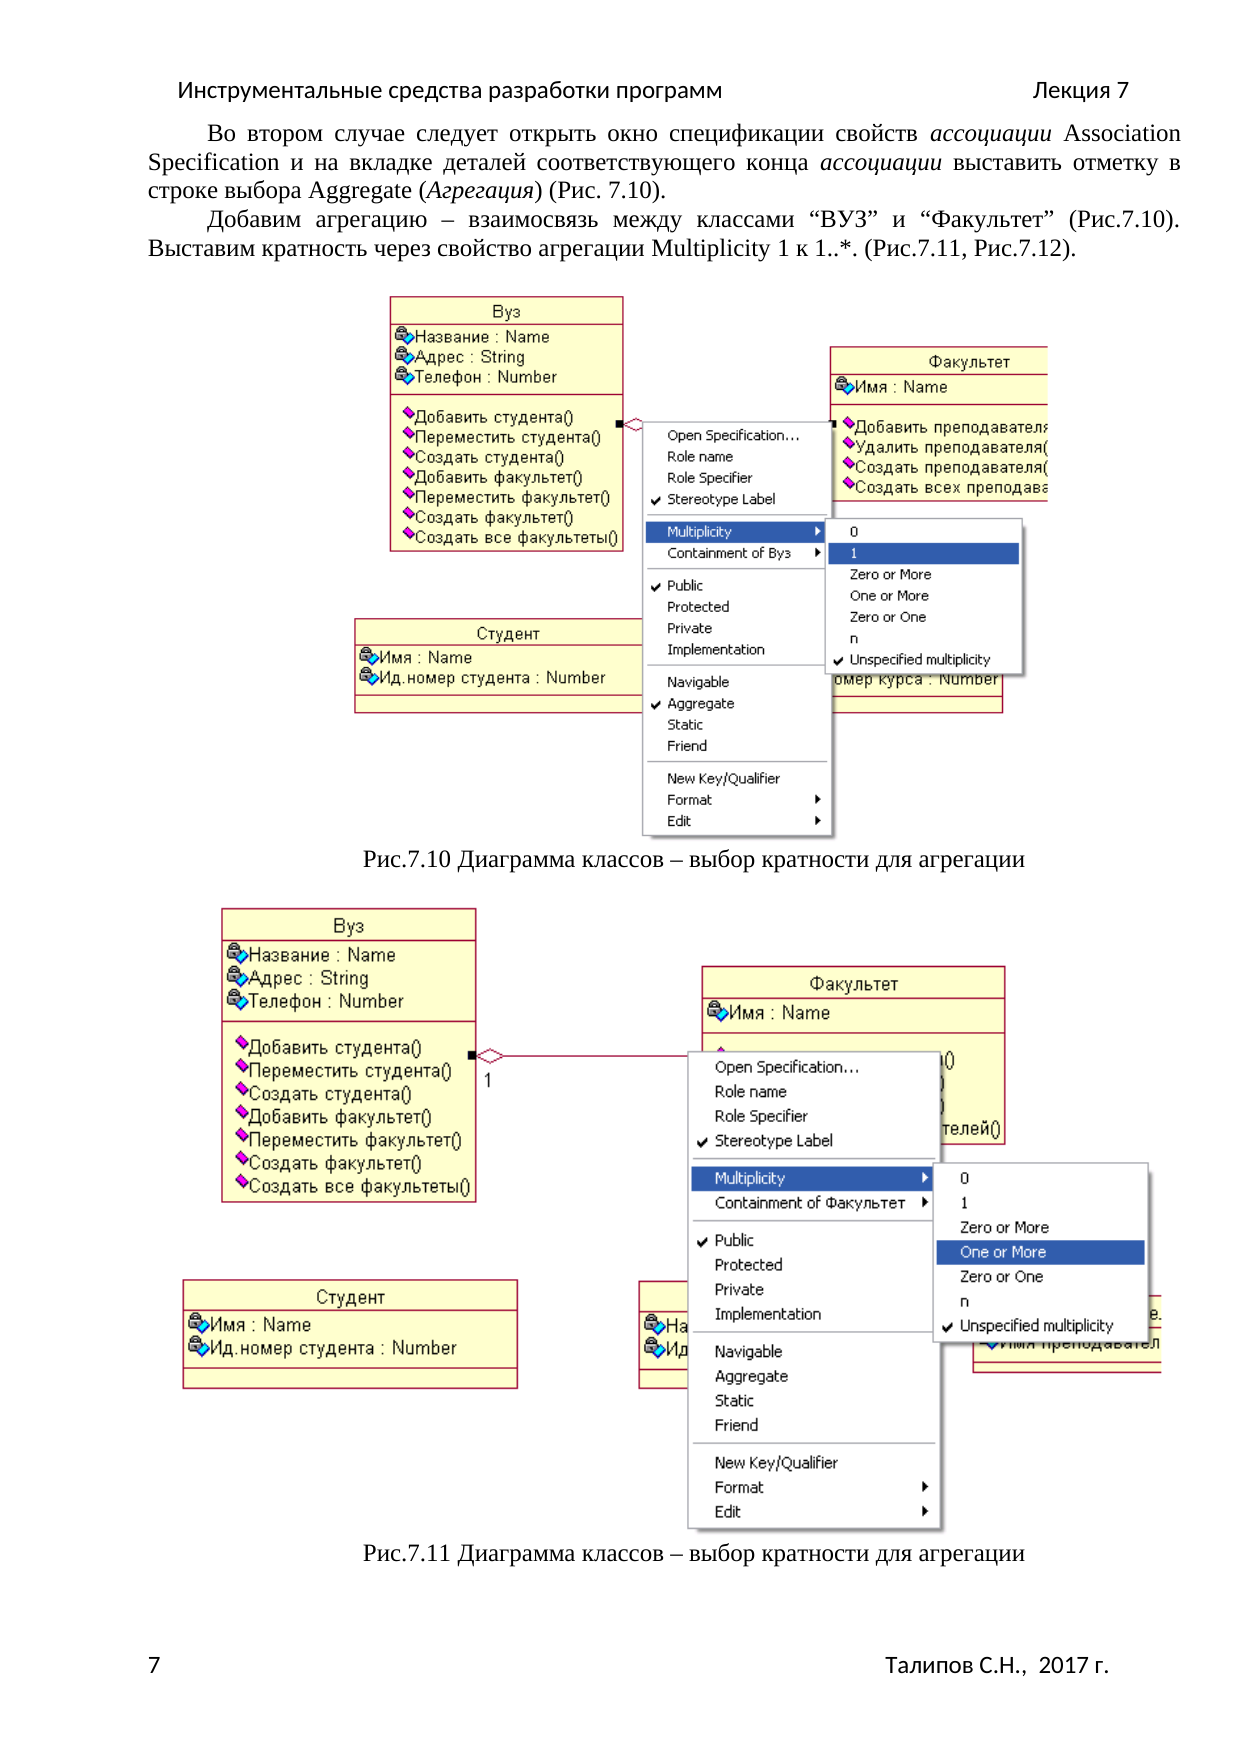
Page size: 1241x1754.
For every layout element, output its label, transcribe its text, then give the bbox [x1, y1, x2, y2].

picture [167, 901, 1162, 1538]
text Во втором случае следует открыть окно спецификации свойств ассоциации Association Specification и на вкладке деталей соответствующего конца ассоциации выставить отметку в строке выбора Aggregate (Агрегация) (Рис. 7.10). [148, 118, 1181, 204]
text Добавим агрегацию – взаимосвязь между классами “ВУЗ” и “Факультет” (Рис.7.10). Выставим кратность через свойство агрегации Multiplicity 1 к 1..*. (Рис.7.11, Рис.7.12). [148, 204, 1181, 262]
picture [340, 290, 1048, 845]
text Рис.7.11 Диаграмма классов – выбор кратности для агрегации [148, 1538, 1181, 1566]
text Рис.7.10 Диаграмма классов – выбор кратности для агрегации [148, 844, 1181, 873]
